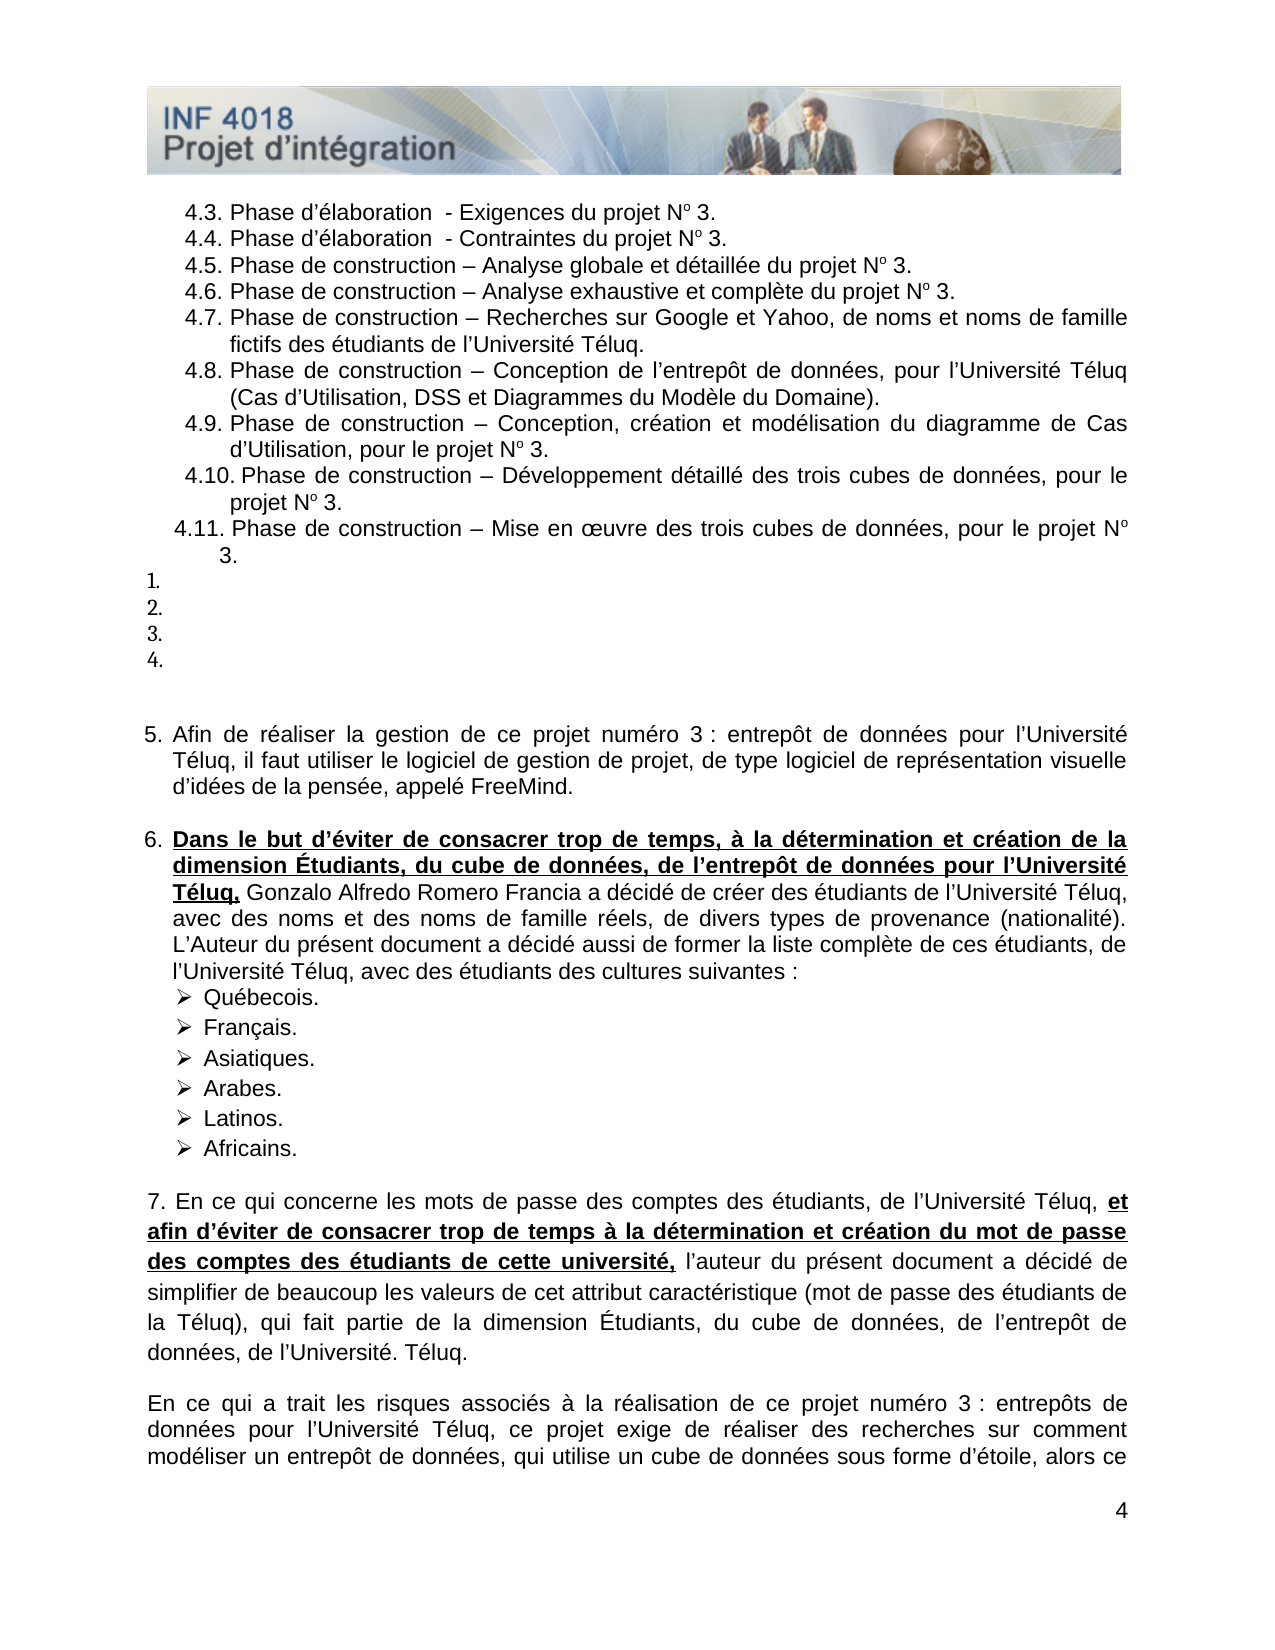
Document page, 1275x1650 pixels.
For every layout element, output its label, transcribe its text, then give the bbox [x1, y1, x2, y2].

list Afin de réaliser la gestion de ce projet numéro 3 : entrepôt de données pour l’Université Téluq, il faut utiliser le logiciel de gestion de projet, de type logiciel de représentation visuelle d’idées de la pensée, appelé FreeMind. [144, 721, 1128, 799]
list En ce qui concerne les mots de passe des comptes des étudiants, de l’Université Téluq, et afin d’éviter de consacrer trop de temps à la détermination et création du mot de passe des comptes des étudiants de cette université, l’auteur du présent document a décidé de simplifier de beaucoup les valeurs de cet attribut caractéristique (mot de passe des étudiants de la Téluq), qui fait partie de la dimension Étudiants, du cube de données, de l’entrepôt de données, de l’Université. Téluq. [147, 1242, 1128, 1365]
list Phase de construction – Conception de l’entrepôt de données, pour l’Université Téluq (Cas d’Utilisation, DSS et Diagrammes du Modèle du Domaine). [184, 357, 1128, 410]
list Phase de construction – Mise en œuvre des trois cubes de données, pour le projet No 3. [174, 515, 1128, 568]
list Québecois. [175, 984, 1128, 1010]
list Dans le but d’éviter de consacrer trop de temps, à la détermination et création de la dimension Étudiants, du cube de données, de l’entrepôt de données pour l’Université Téluq, Gonzalo Alfredo Romero Francia a décidé de créer des étudiants de l’Université Téluq, avec des noms et des noms de famille réels, de divers types de provenance (nationalité). L’Auteur du présent document a décidé aussi de former la liste complète de ces étudiants, de l’Université Téluq, avec des étudiants des cultures suivantes : [144, 826, 1128, 984]
list Phase d’élaboration - Exigences du projet No 3. [184, 199, 1128, 225]
list En ce qui concerne les mots de passe des comptes des étudiants, de l’Université Téluq, et afin d’éviter de consacrer trop de temps à la détermination et création du mot de passe des comptes des étudiants de cette université, l’auteur du présent document a décidé de simplifier de beaucoup les valeurs de cet attribut caractéristique (mot de passe des étudiants de la Téluq), qui fait partie de la dimension Étudiants, du cube de données, de l’entrepôt de données, de l’Université. Téluq. [147, 1188, 1128, 1241]
list Phase de construction – Analyse globale et détaillée du projet No 3. [184, 252, 1128, 278]
list Phase de construction – Analyse exhaustive et complète du projet No 3. [184, 278, 1128, 304]
list Phase de construction – Conception, création et modélisation du diagramme de Cas d’Utilisation, pour le projet No 3. [184, 410, 1128, 462]
list Français. [175, 1014, 1128, 1041]
picture [147, 86, 1122, 175]
list Latinos. [175, 1105, 1128, 1131]
list Phase d’élaboration - Contraintes du projet No 3. [184, 225, 1128, 252]
list Phase de construction – Développement détaillé des trois cubes de données, pour le projet No 3. [184, 462, 1128, 515]
list Phase de construction – Recherches sur Google et Yahoo, de noms et noms de famille fictifs des étudiants de l’Université Téluq. [184, 304, 1128, 357]
list Africains. [175, 1135, 1128, 1161]
list Arabes. [175, 1075, 1128, 1101]
list Asiatiques. [175, 1044, 1128, 1071]
